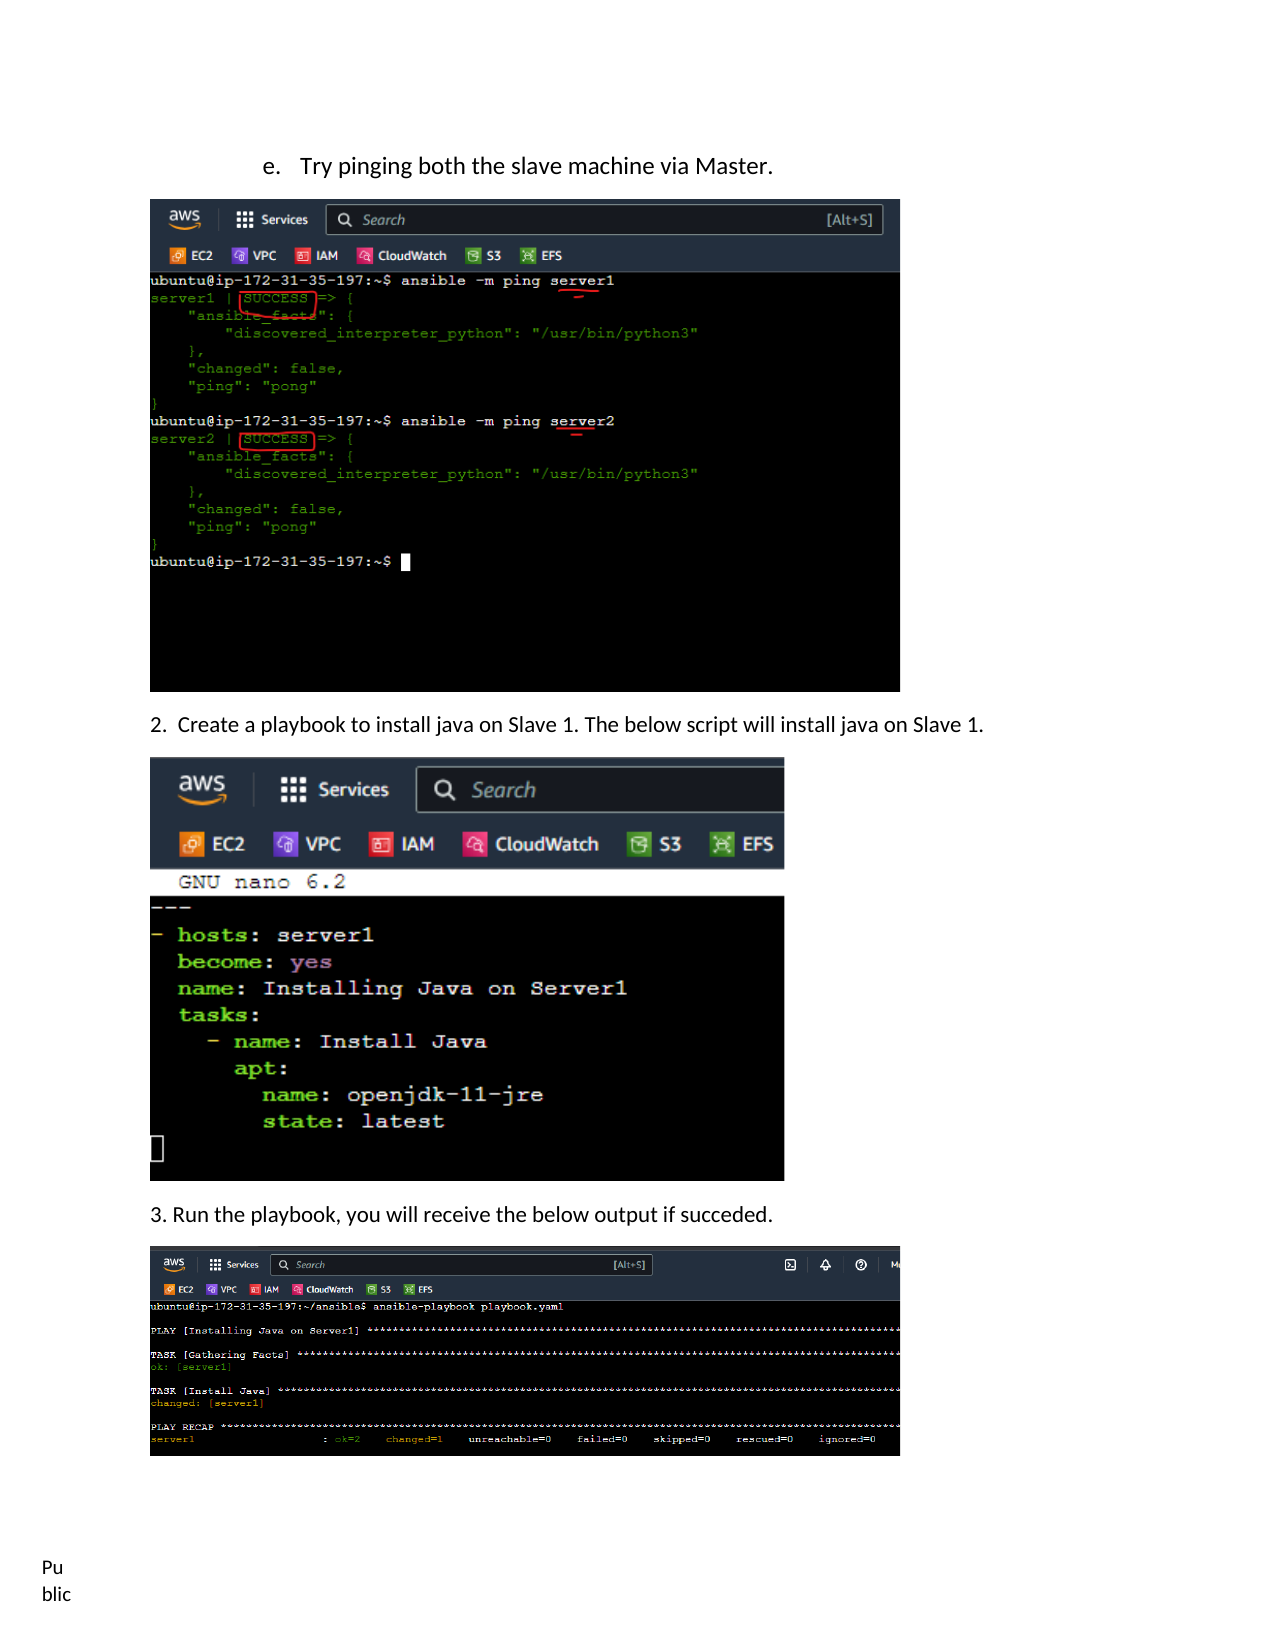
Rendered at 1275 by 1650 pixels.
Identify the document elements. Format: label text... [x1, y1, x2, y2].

picture [150, 199, 901, 692]
picture [150, 757, 785, 1181]
list Try pinging both the slave machine via Master. [262, 150, 1125, 181]
text 3. Run the playbook, you will receive the below output if succeded. [150, 1200, 1125, 1228]
picture [150, 1246, 901, 1456]
text 2. Create a playbook to install java on Slave 1. The below script will install java on Slave 1. [150, 711, 1125, 739]
